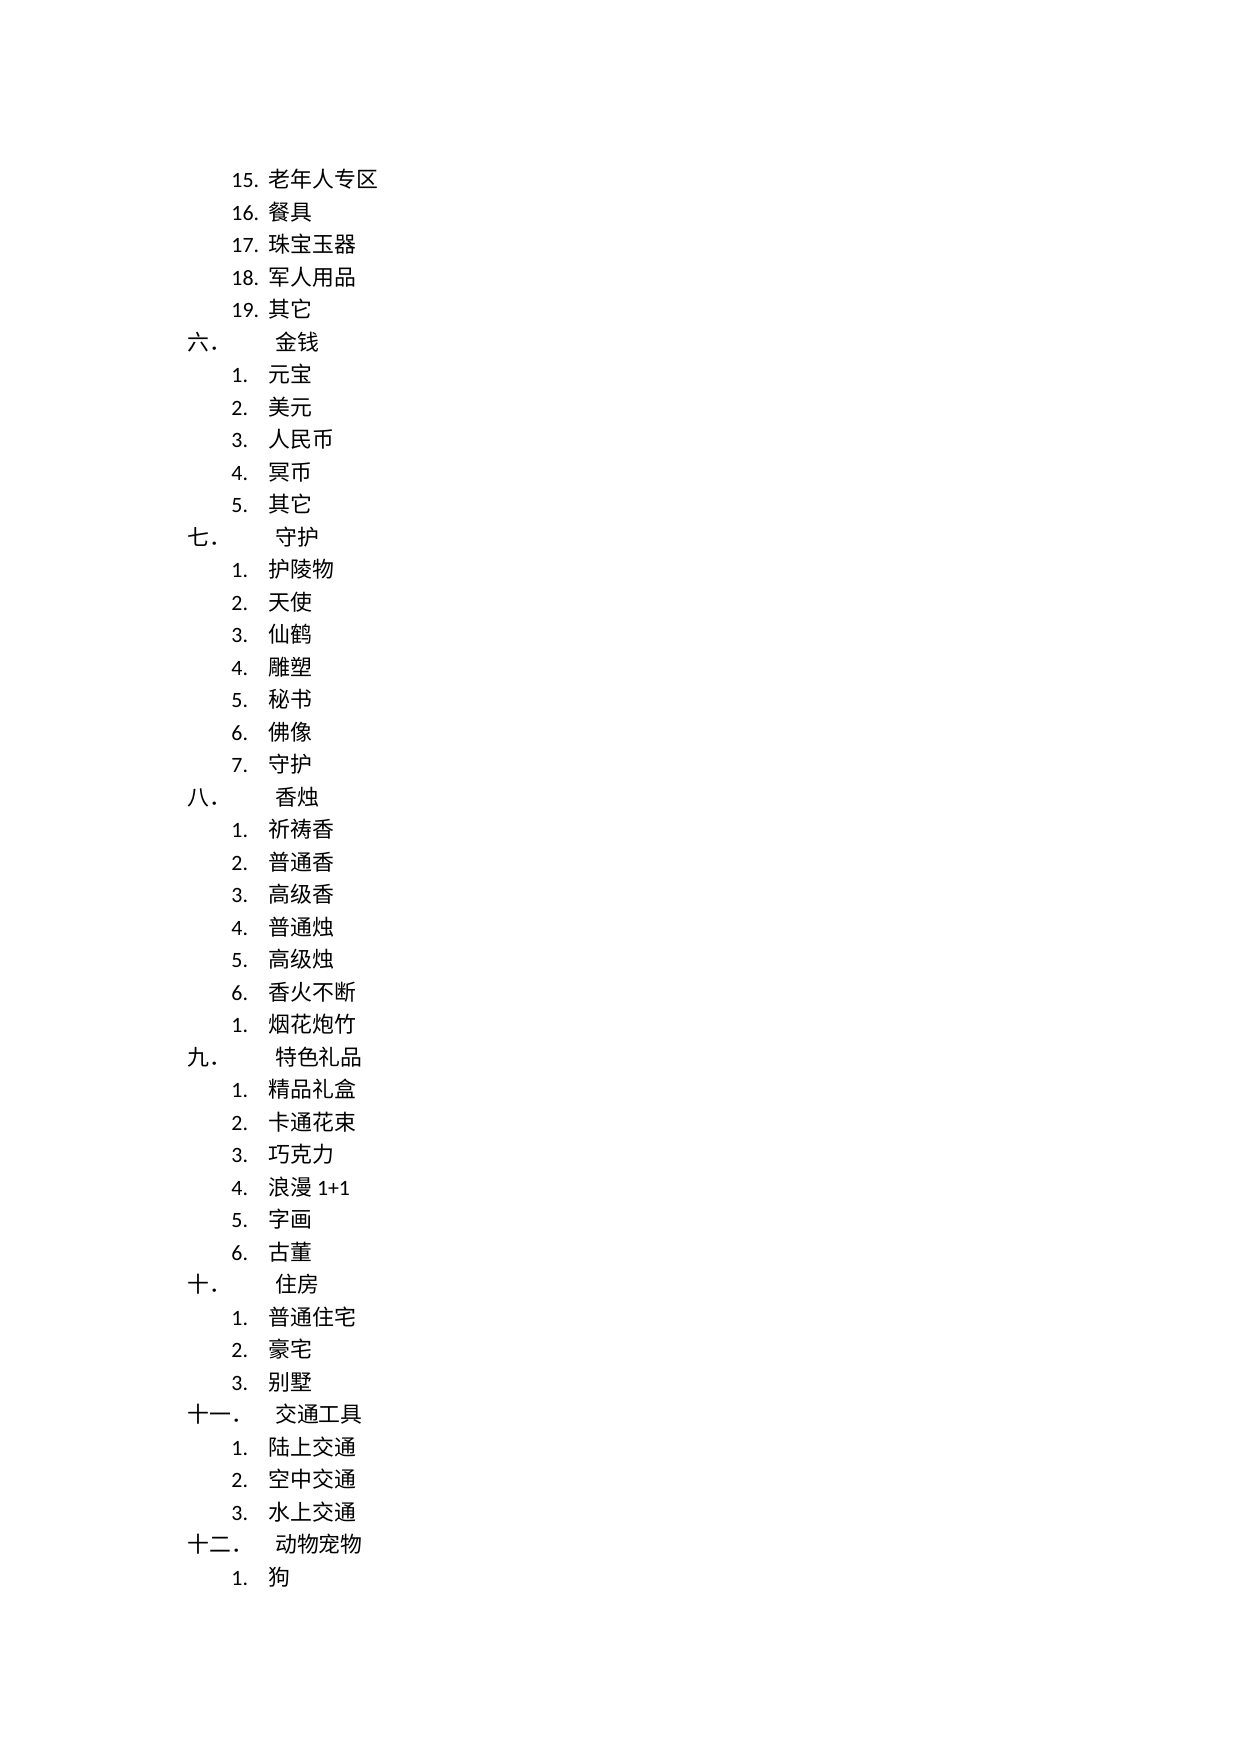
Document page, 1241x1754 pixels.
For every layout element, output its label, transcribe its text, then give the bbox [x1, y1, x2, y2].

list 金钱 [187, 324, 1053, 357]
list 冥币 [231, 454, 1053, 487]
list 精品礼盒 [231, 1072, 1053, 1104]
list 餐具 [231, 194, 1053, 227]
list 普通住宅 [231, 1299, 1053, 1332]
list 天使 [231, 584, 1053, 617]
list 普通烛 [231, 909, 1053, 942]
list 香烛 [187, 779, 1053, 812]
list 人民币 [231, 422, 1053, 454]
list 古董 [231, 1234, 1053, 1267]
list 动物宠物 [187, 1527, 1053, 1559]
list 空中交通 [231, 1462, 1053, 1494]
list 军人用品 [231, 259, 1053, 292]
list 祈祷香 [231, 812, 1053, 844]
list 住房 [187, 1267, 1053, 1299]
list 字画 [231, 1202, 1053, 1234]
list 水上交通 [231, 1494, 1053, 1527]
list 浪漫1+1 [231, 1169, 1053, 1202]
list 陆上交通 [231, 1429, 1053, 1462]
list 巧克力 [231, 1137, 1053, 1169]
list 守护 [231, 747, 1053, 779]
list 雕塑 [231, 649, 1053, 682]
list 老年人专区 [231, 162, 1053, 194]
list 交通工具 [187, 1397, 1053, 1429]
list 普通香 [231, 844, 1053, 877]
list 别墅 [231, 1364, 1053, 1397]
list 特色礼品 [187, 1039, 1053, 1072]
list 护陵物 [231, 552, 1053, 584]
list 珠宝玉器 [231, 227, 1053, 259]
list 仙鹤 [231, 617, 1053, 649]
list 烟花炮竹 [231, 1007, 1053, 1039]
list 其它 [231, 487, 1053, 519]
list 高级烛 [231, 942, 1053, 974]
list 高级香 [231, 877, 1053, 909]
list 元宝 [231, 357, 1053, 389]
list 豪宅 [231, 1332, 1053, 1364]
list 守护 [187, 519, 1053, 552]
list 香火不断 [231, 974, 1053, 1007]
list 美元 [231, 389, 1053, 422]
list 卡通花束 [231, 1104, 1053, 1137]
list 狗 [231, 1559, 1053, 1592]
list 佛像 [231, 714, 1053, 747]
list 其它 [231, 292, 1053, 324]
list 秘书 [231, 682, 1053, 714]
